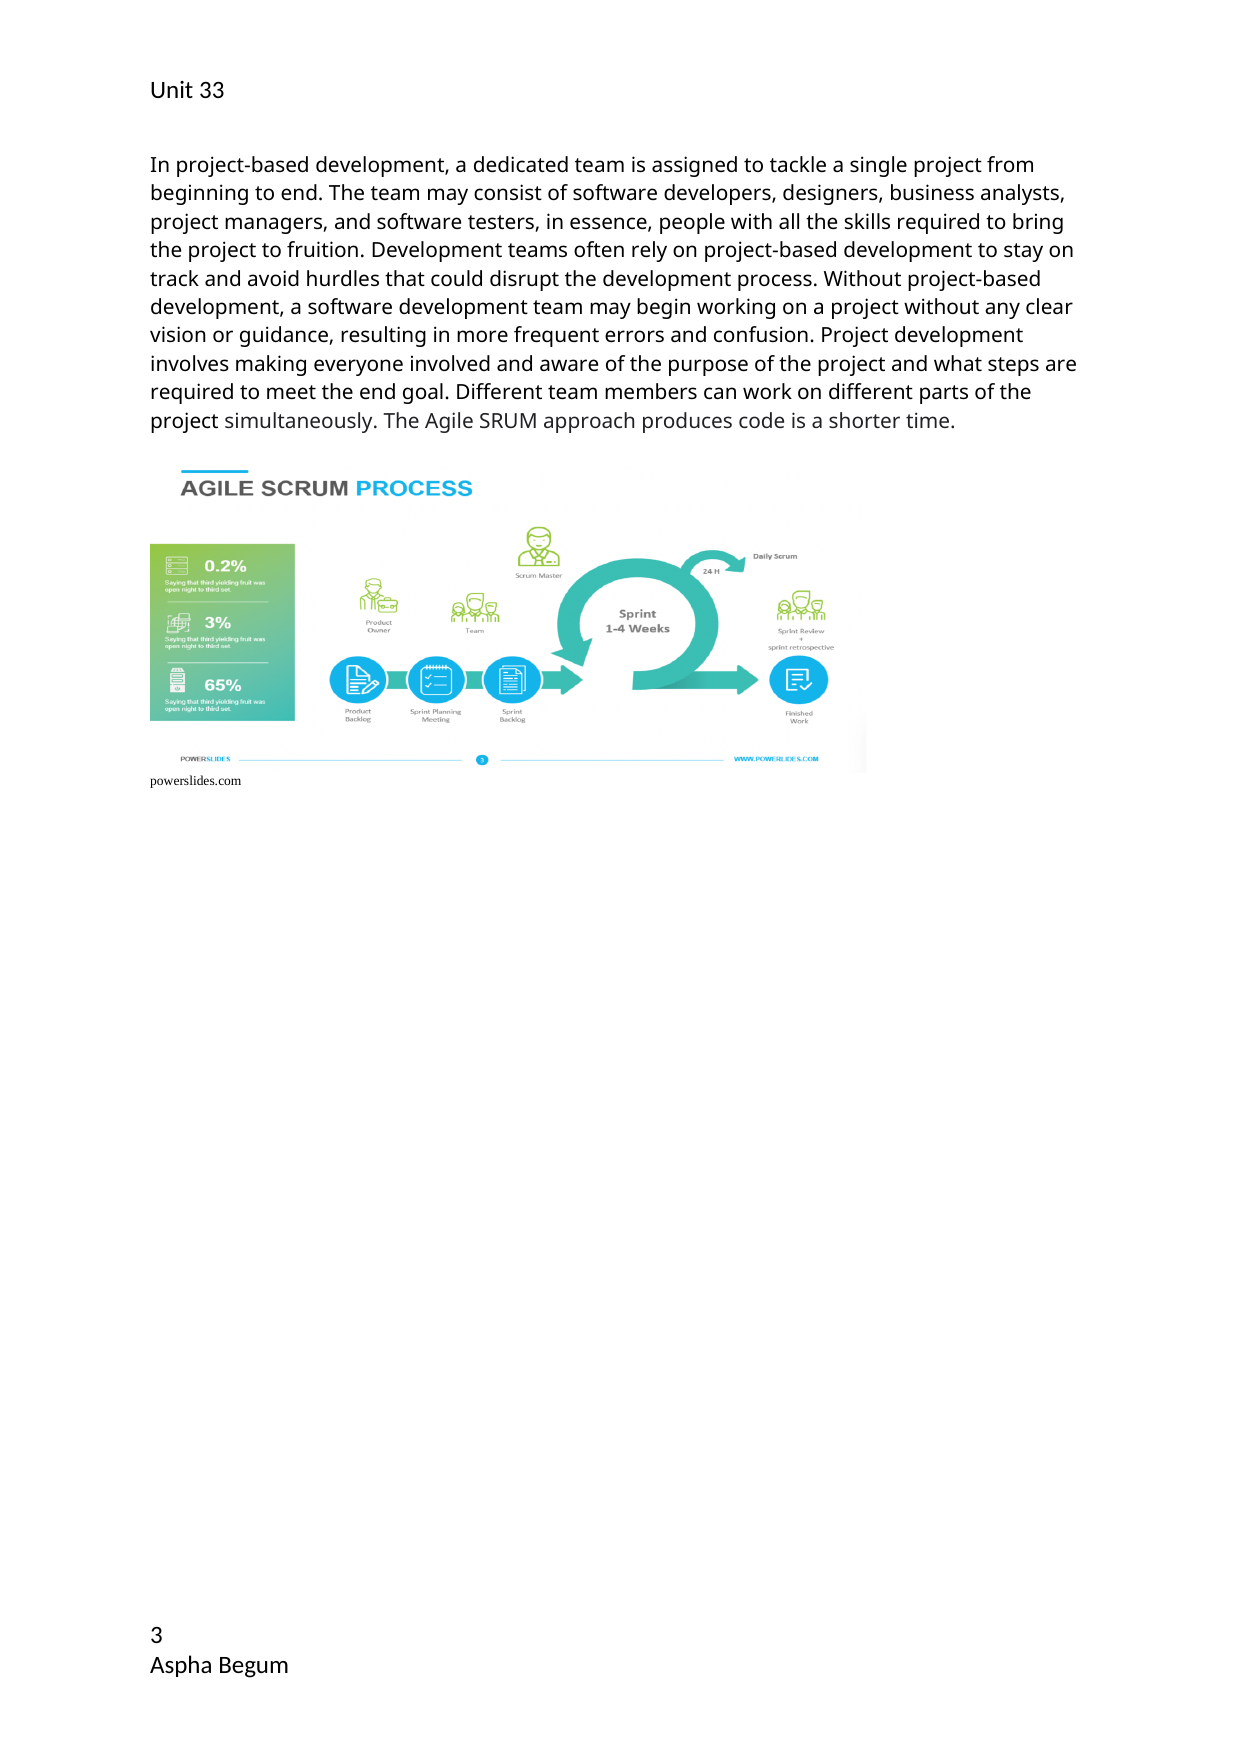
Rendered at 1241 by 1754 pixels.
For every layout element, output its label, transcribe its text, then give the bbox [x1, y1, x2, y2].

text powerslides.com [150, 773, 1090, 788]
text In project-based development, a dedicated team is assigned to tackle a single project from beginning to end. The team may consist of software developers, designers, business analysts, project managers, and software testers, in essence, people with all the skills required to bring the project to fruition. Development teams often rely on project-based development to stay on track and avoid hurdles that could disrupt the development process. Without project-based development, a software development team may begin working on a project without any clear vision or guidance, resulting in more frequent errors and confusion. Project development involves making everyone involved and aware of the purpose of the project and what steps are required to meet the end goal. Different team members can work on different parts of the project simultaneously. The Agile SRUM approach produces code is a shorter time. [150, 150, 1090, 434]
picture [150, 462, 867, 773]
